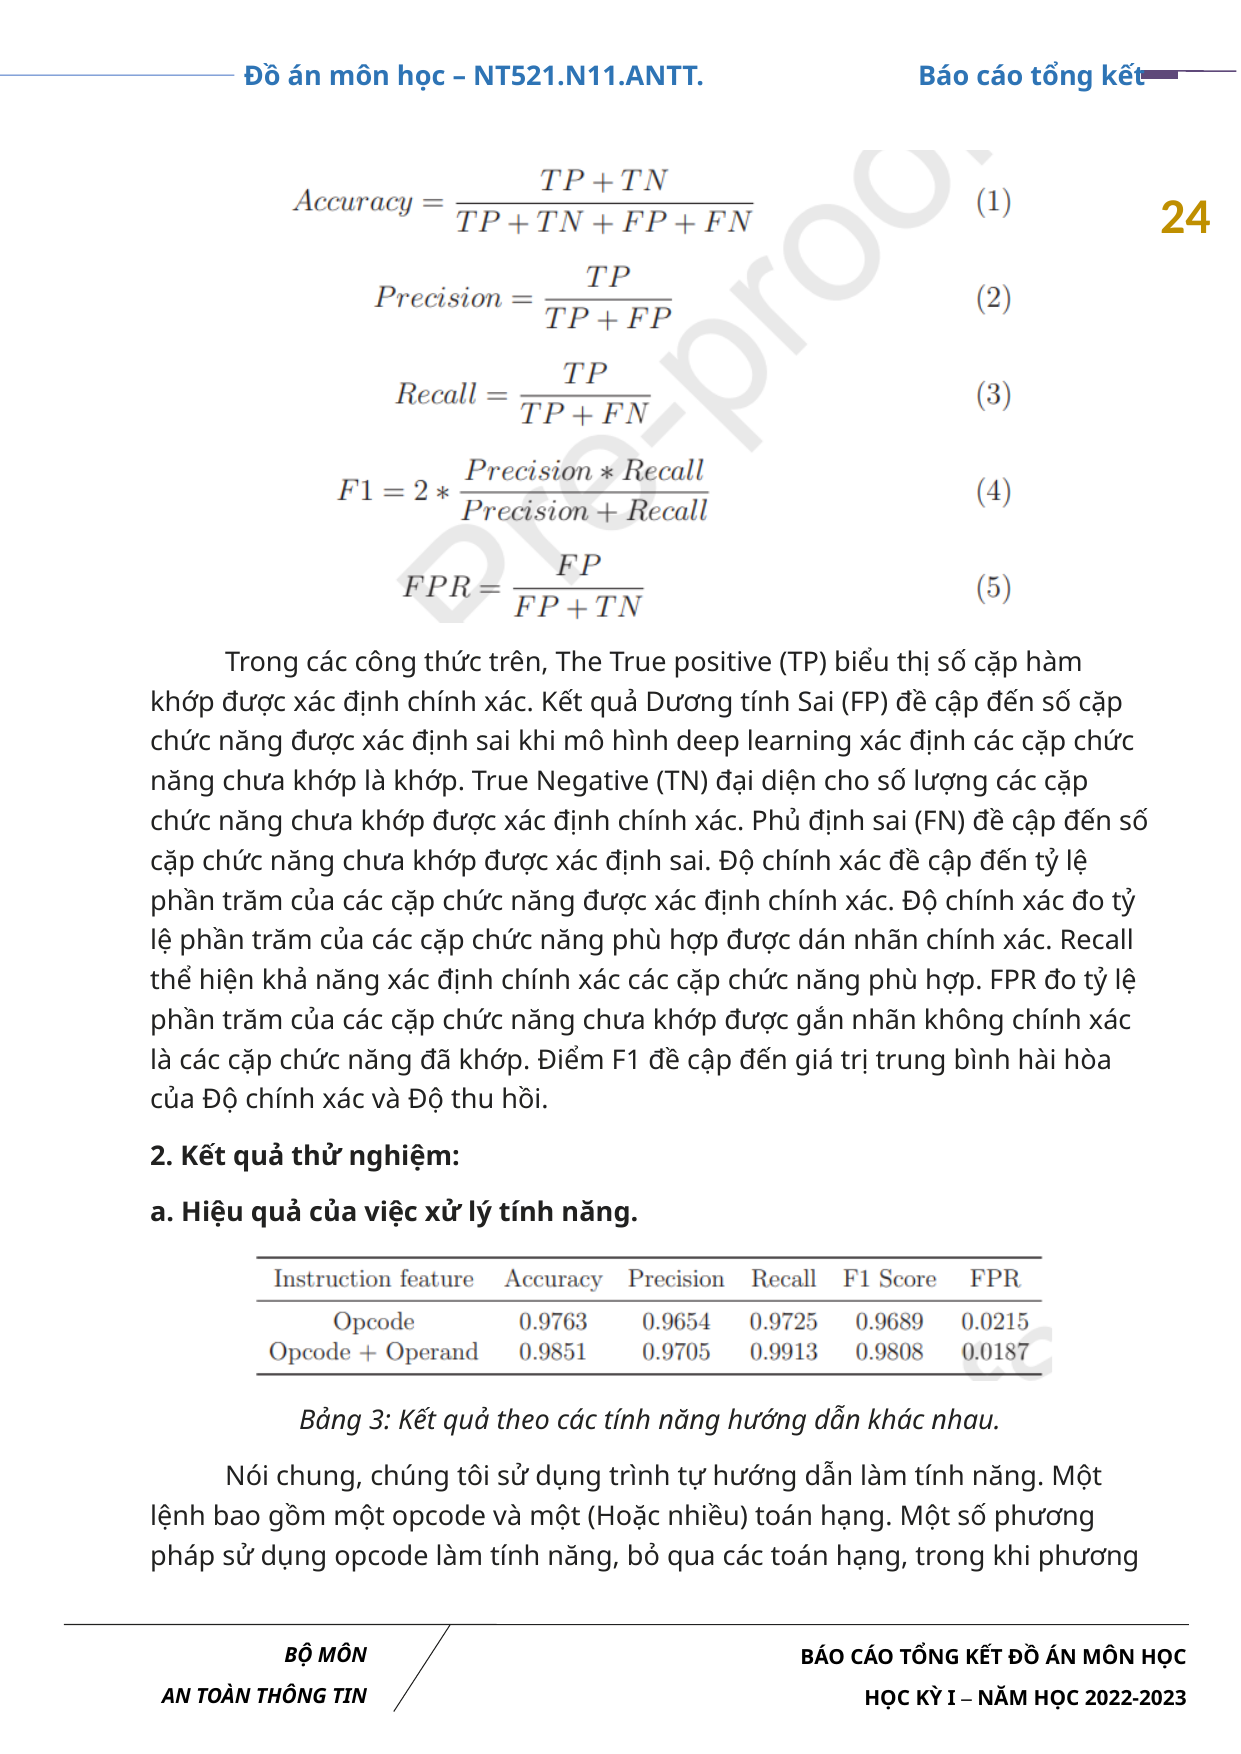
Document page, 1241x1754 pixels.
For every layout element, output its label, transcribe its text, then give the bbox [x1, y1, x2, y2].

text Trong các công thức trên, The True positive (TP) biểu thị số cặp hàm khớp được xác định chính xác. Kết quả Dương tính Sai (FP) đề cập đến số cặp chức năng được xác định sai khi mô hình deep learning xác định các cặp chức năng chưa khớp là khớp. True Negative (TN) đại diện cho số lượng các cặp chức năng chưa khớp được xác định chính xác. Phủ định sai (FN) đề cập đến số cặp chức năng chưa khớp được xác định sai. Độ chính xác đề cập đến tỷ lệ phần trăm của các cặp chức năng được xác định chính xác. Độ chính xác đo tỷ lệ phần trăm của các cặp chức năng phù hợp được dán nhãn chính xác. Recall thể hiện khả năng xác định chính xác các cặp chức năng phù hợp. FPR đo tỷ lệ phần trăm của các cặp chức năng chưa khớp được gắn nhãn không chính xác là các cặp chức năng đã khớp. Điểm F1 đề cập đến giá trị trung bình hài hòa của Độ chính xác và Độ thu hồi. [150, 642, 1153, 1117]
picture [250, 1249, 1053, 1381]
text 2. Kết quả thử nghiệm: [150, 1136, 1153, 1173]
picture [282, 150, 1021, 623]
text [150, 1457, 1153, 1573]
text a. Hiệu quả của việc xử lý tính năng. [150, 1193, 1153, 1230]
text Bảng 3: Kết quả theo các tính năng hướng dẫn khác nhau. [150, 1400, 1153, 1437]
